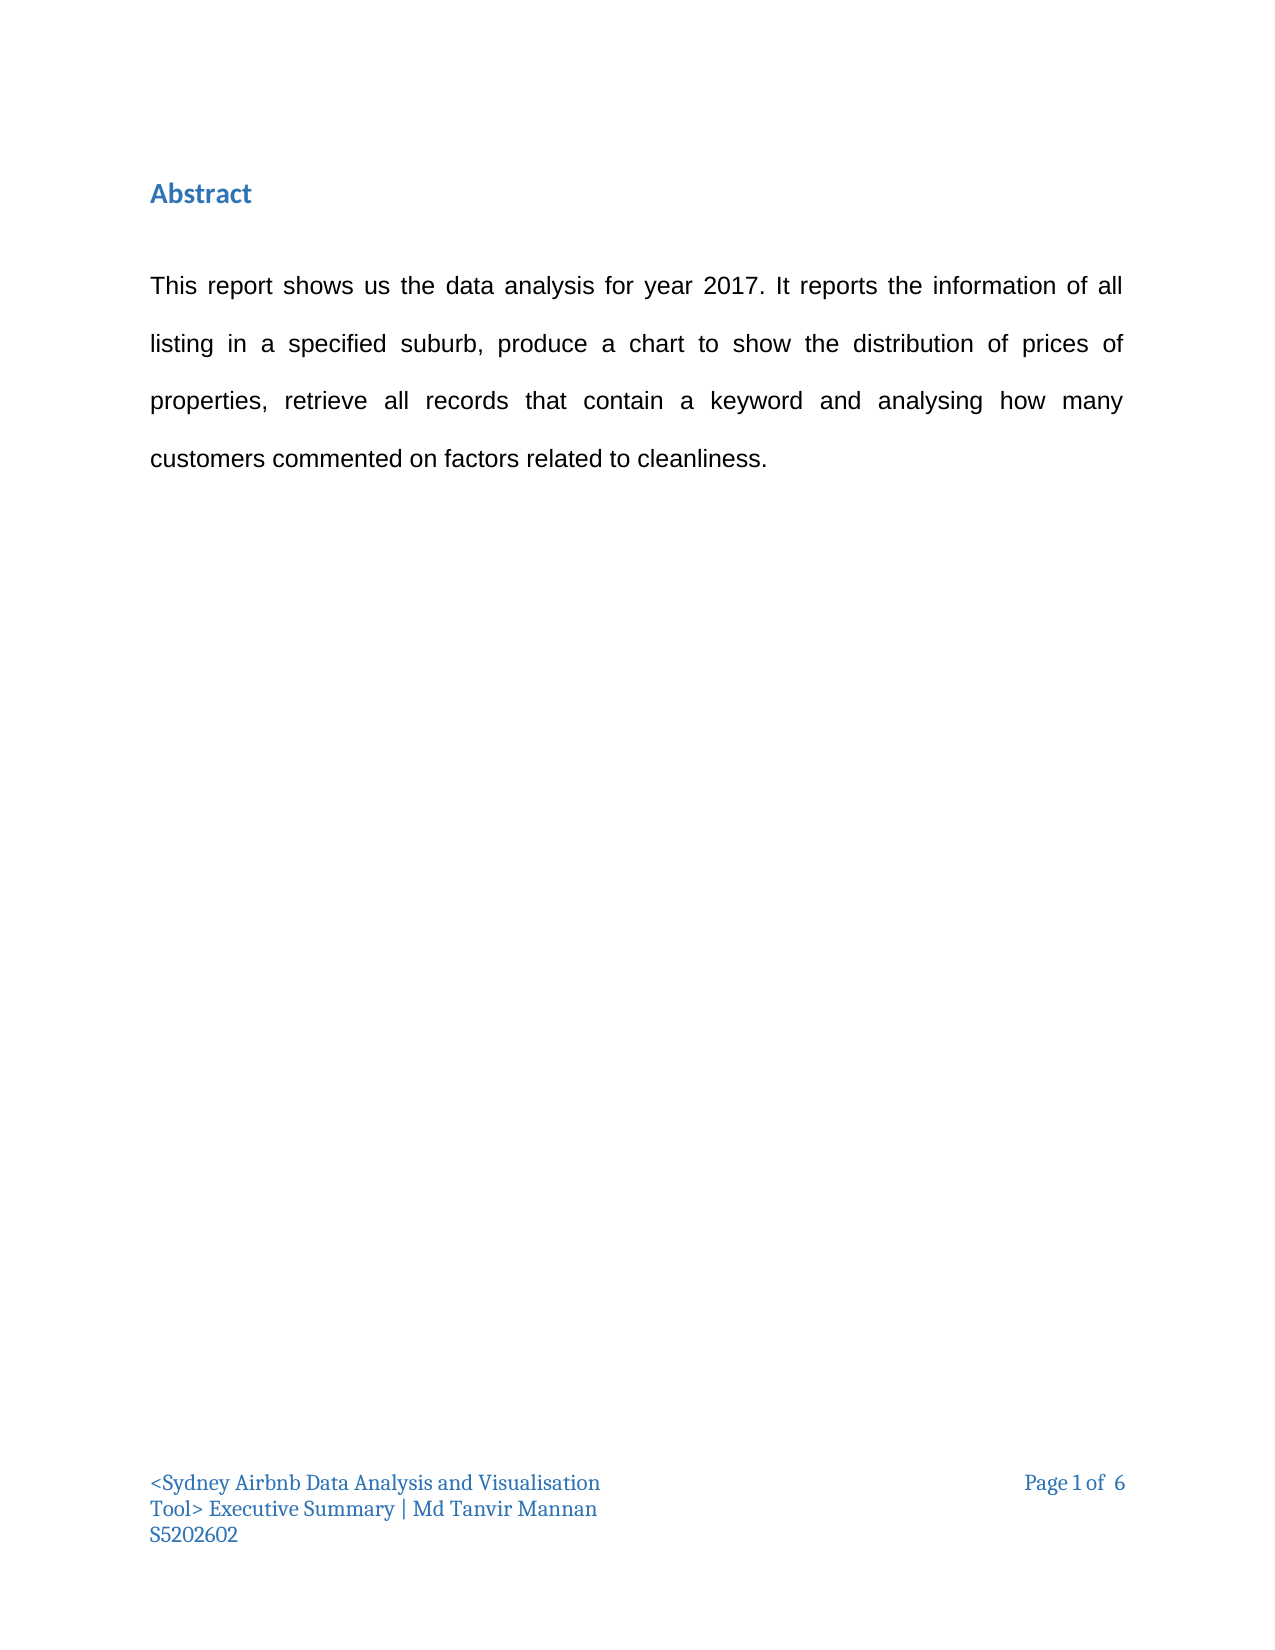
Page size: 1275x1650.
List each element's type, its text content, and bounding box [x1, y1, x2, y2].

text This report shows us the data analysis for year 2017. It reports the information of all listing in a specified suburb, produce a chart to show the distribution of prices of properties, retrieve all records that contain a keyword and analysing how many customers commented on factors related to cleanliness. [150, 271, 1125, 472]
